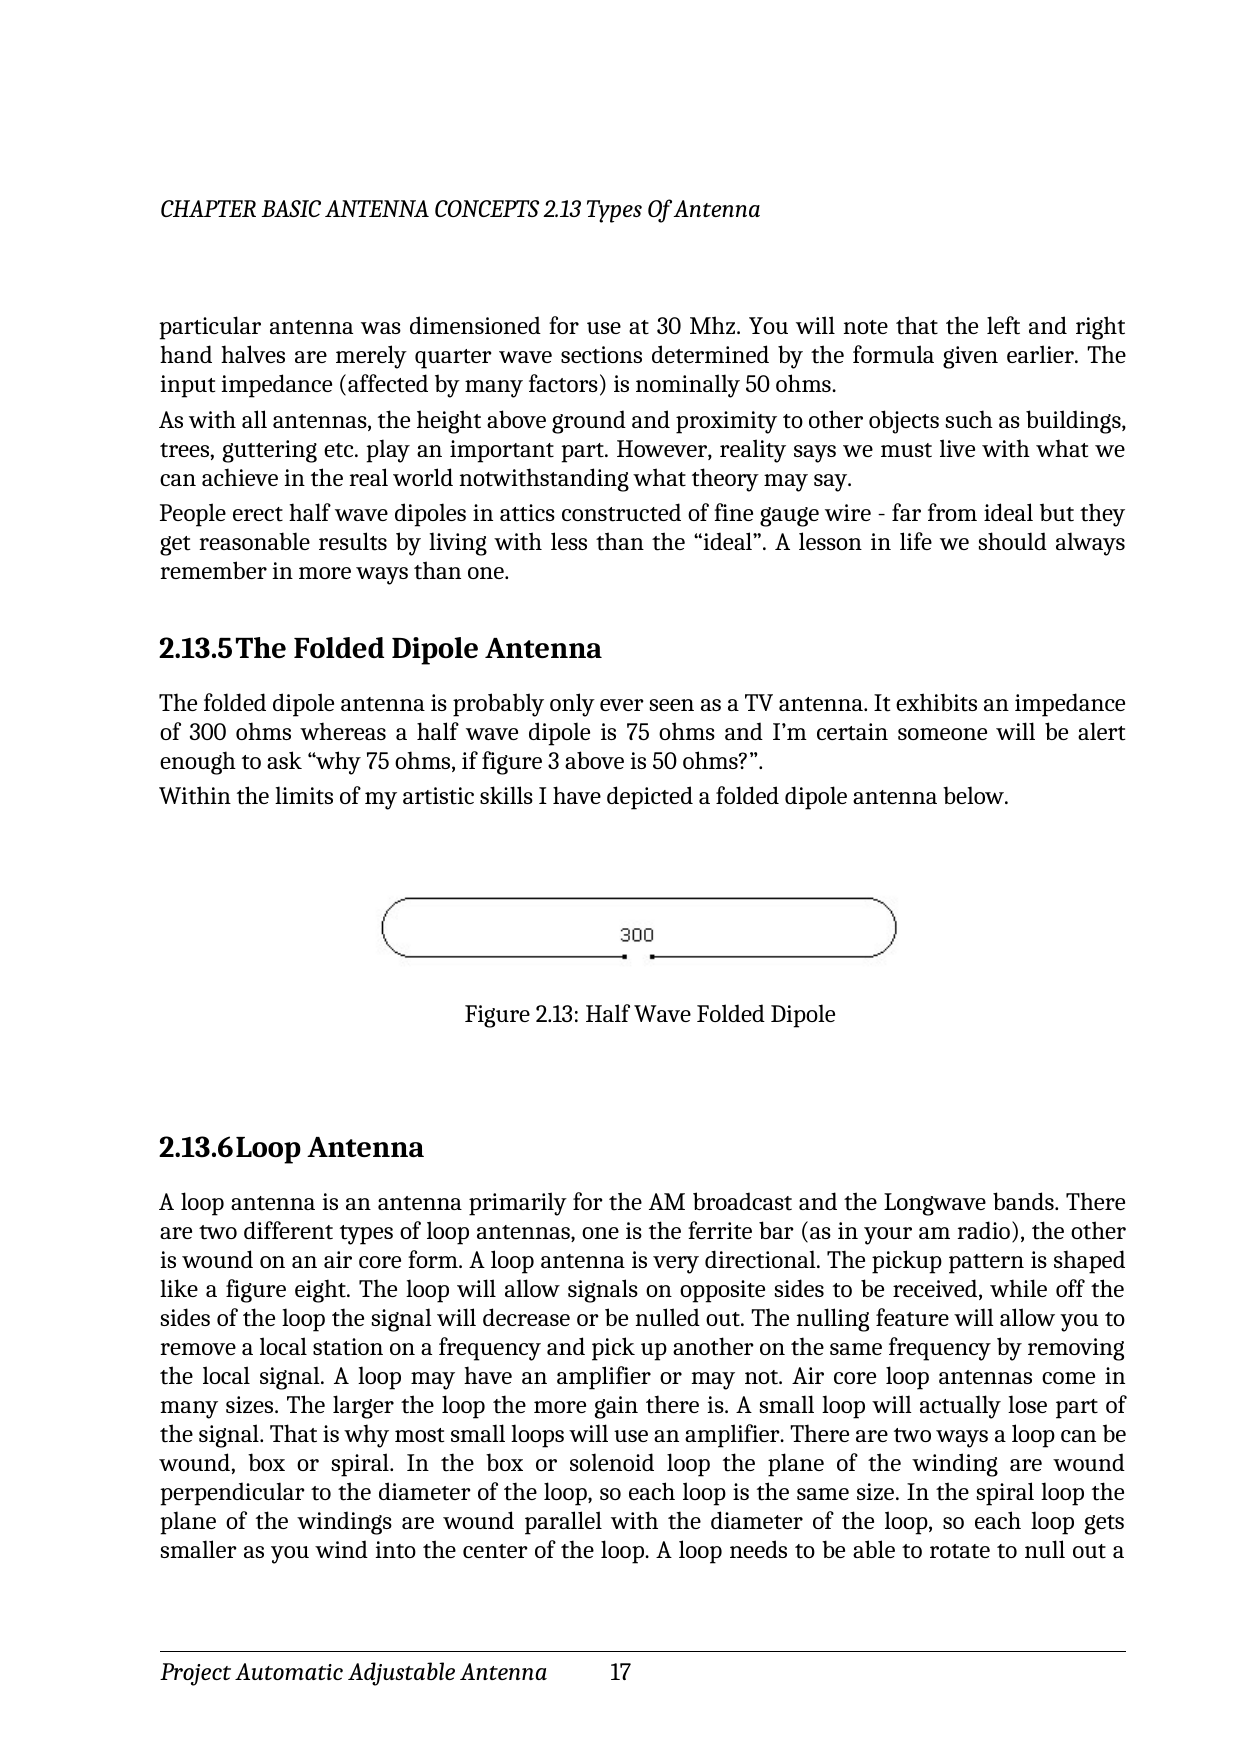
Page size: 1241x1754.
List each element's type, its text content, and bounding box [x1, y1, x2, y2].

text The folded dipole antenna is probably only ever seen as a TV antenna. It exhibits an impedance of 300 ohms whereas a half wave dipole is 75 ohms and I’m certain someone will be alert enough to ask “why 75 ohms, if figure 3 above is 50 ohms?”. [159, 689, 1127, 775]
picture [353, 838, 933, 968]
subtitle 2.13.6 Loop Antenna [159, 1131, 1127, 1166]
text particular antenna was dimensioned for use at 30 Mhz. You will note that the left and right hand halves are merely quarter wave sections determined by the formula given earlier. The input impedance (affected by many factors) is nominally 50 ohms. [159, 312, 1127, 399]
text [159, 1188, 1127, 1564]
subtitle 2.13.5 The Folded Dipole Antenna [159, 631, 1127, 666]
text Figure 2.13: Half Wave Folded Dipole [173, 1000, 1127, 1029]
text People erect half wave dipoles in attics constructed of fine gauge wire - far from ideal but they get reasonable results by living with less than the “ideal”. A lesson in life we should always remember in more ways than one. [159, 499, 1127, 586]
text As with all antennas, the height above ground and proximity to other objects such as buildings, trees, guttering etc. play an important part. However, reality says we must live with what we can achieve in the real world notwithstanding what theory may say. [159, 406, 1127, 492]
text Within the limits of my artistic skills I have depicted a folded dipole antenna below. [159, 782, 1127, 811]
